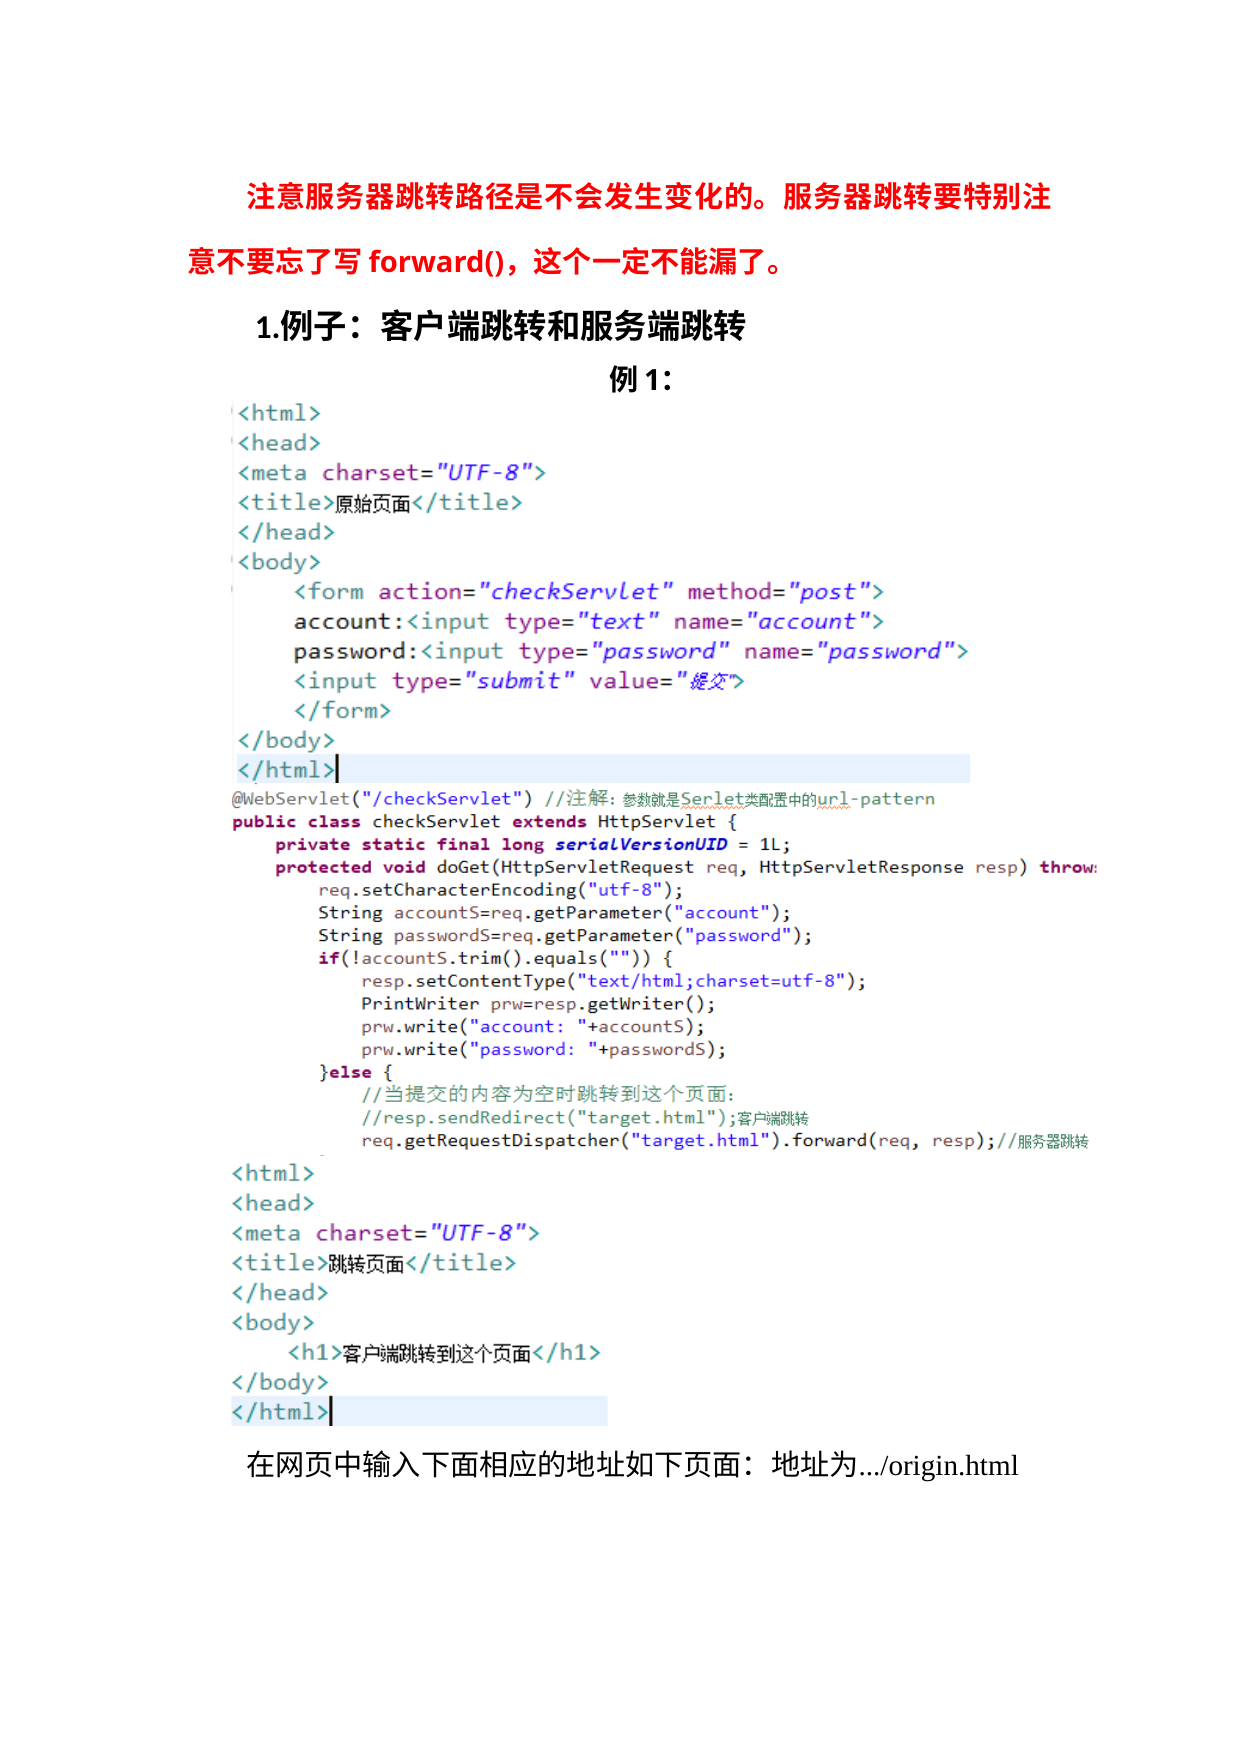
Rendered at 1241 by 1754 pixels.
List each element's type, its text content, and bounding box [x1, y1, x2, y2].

text 例1： [187, 357, 1053, 399]
picture [231, 399, 1097, 1426]
text 在网页中输入下面相应的地址如下页面：地址为.../origin.html [187, 1442, 1053, 1484]
text 注意服务器跳转路径是不会发生变化的。服务器跳转要特别注意不要忘了写forward()，这个一定不能漏了。 [187, 162, 1053, 292]
subtitle 1.例子：客户端跳转和服务端跳转 [187, 292, 1053, 357]
